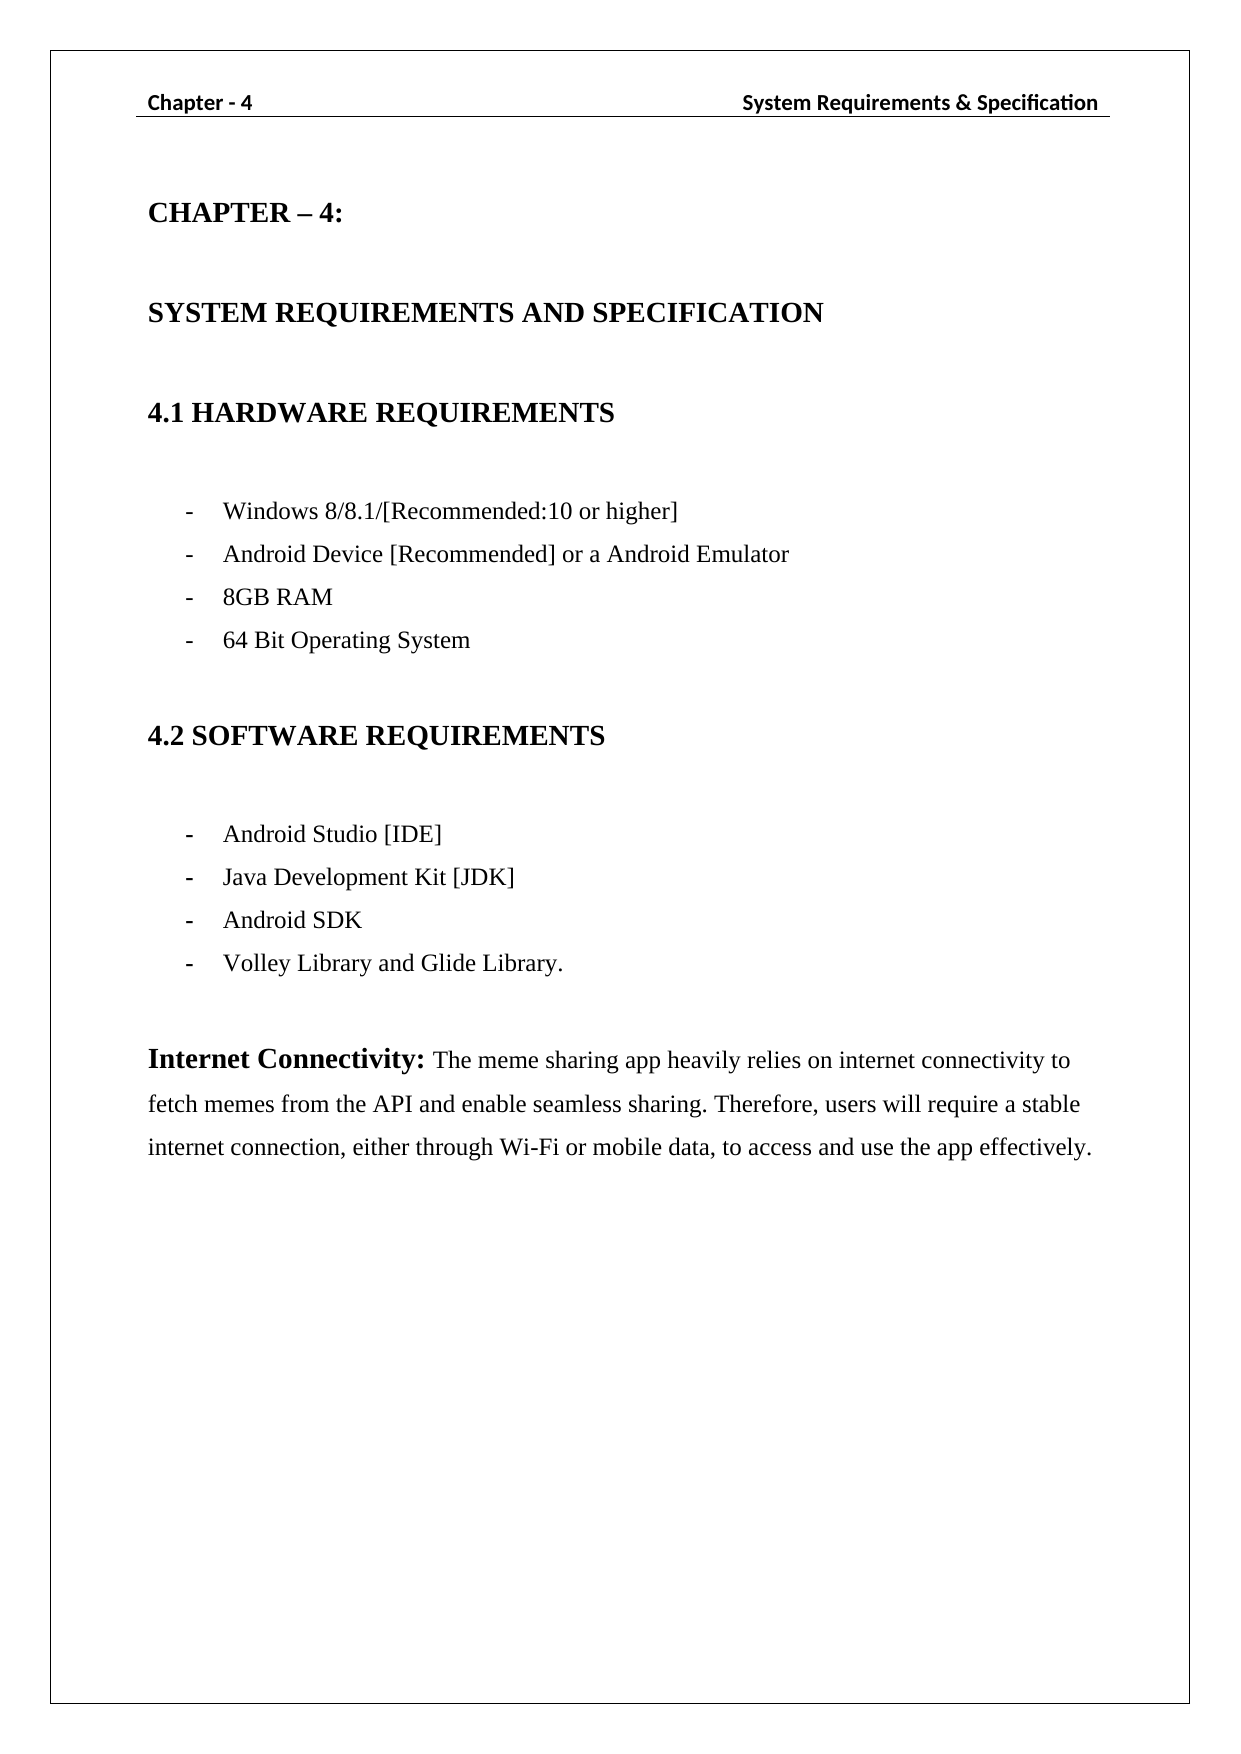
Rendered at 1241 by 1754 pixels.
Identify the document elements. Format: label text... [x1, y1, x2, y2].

list Windows 8/8.1/[Recommended:10 or higher] [185, 496, 1122, 525]
list Java Development Kit [JDK] [185, 862, 1122, 891]
text CHAPTER – 4: [148, 195, 1122, 228]
text Internet Connectivity: The meme sharing app heavily relies on internet connectivity to fetch memes from the API and enable seamless sharing. Therefore, users will require a stable internet connection, either through Wi-Fi or mobile data, to access and use the app effectively. [148, 1041, 1122, 1161]
list Volley Library and Glide Library. [185, 948, 1122, 977]
list 64 Bit Operating System [185, 625, 1122, 654]
list Android SDK [185, 905, 1122, 934]
text 4.2 SOFTWARE REQUIREMENTS [148, 718, 1122, 752]
list Android Studio [IDE] [185, 819, 1122, 847]
list Android Device [Recommended] or a Android Emulator [185, 539, 1122, 568]
text 4.1 HARDWARE REQUIREMENTS [148, 396, 1122, 429]
text SYSTEM REQUIREMENTS AND SPECIFICATION [148, 295, 1122, 329]
list 8GB RAM [185, 582, 1122, 611]
